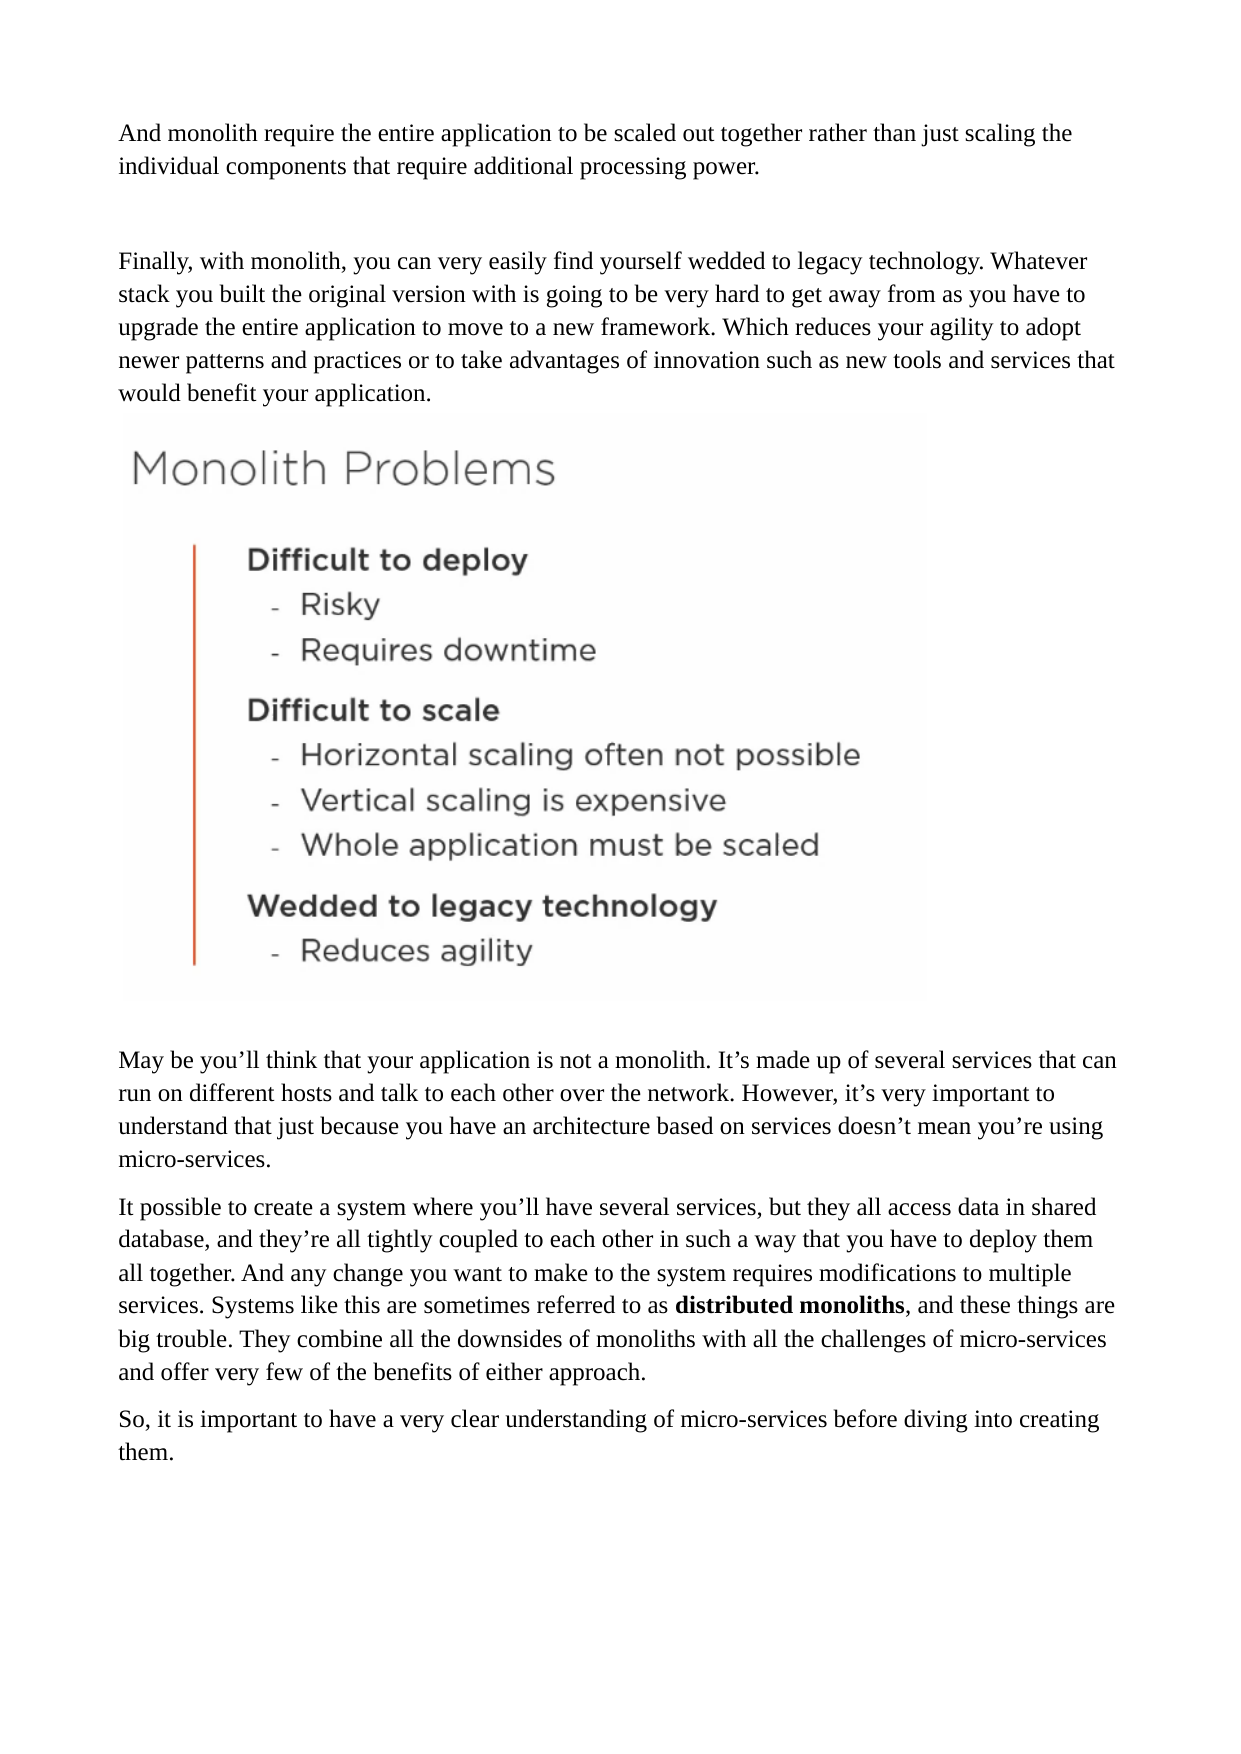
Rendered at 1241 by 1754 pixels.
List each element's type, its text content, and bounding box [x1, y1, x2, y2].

text It possible to create a system where you’ll have several services, but they all access data in shared database, and they’re all tightly coupled to each other in such a way that you have to deploy them all together. And any change you want to make to the system requires modifications to multiple services. Systems like this are sometimes referred to as distributed monoliths, and these things are big trouble. They combine all the downsides of monoliths with all the challenges of micro-services and offer very few of the benefits of either approach. [118, 1192, 1122, 1385]
text May be you’ll think that your application is not a monolith. It’s made up of several services that can run on different hosts and talk to each other over the network. However, it’s very important to understand that just because you have an architecture based on services doesn’t mean you’re using micro-services. [118, 1045, 1122, 1173]
text So, it is important to have a very clear understanding of micro-services before diving into creating them. [118, 1404, 1122, 1466]
picture [122, 413, 927, 1001]
text Finally, with monolith, you can very easily find yourself wedded to legacy technology. Whatever stack you built the original version with is going to be very hard to get away from as you have to upgrade the entire application to move to a new framework. Which reduces your agility to adopt newer patterns and practices or to take advantages of innovation such as new tools and services that would benefit your application. [118, 246, 1122, 407]
text And monolith require the entire application to be scaled out together rather than just scaling the individual components that require additional processing power. [118, 118, 1122, 180]
